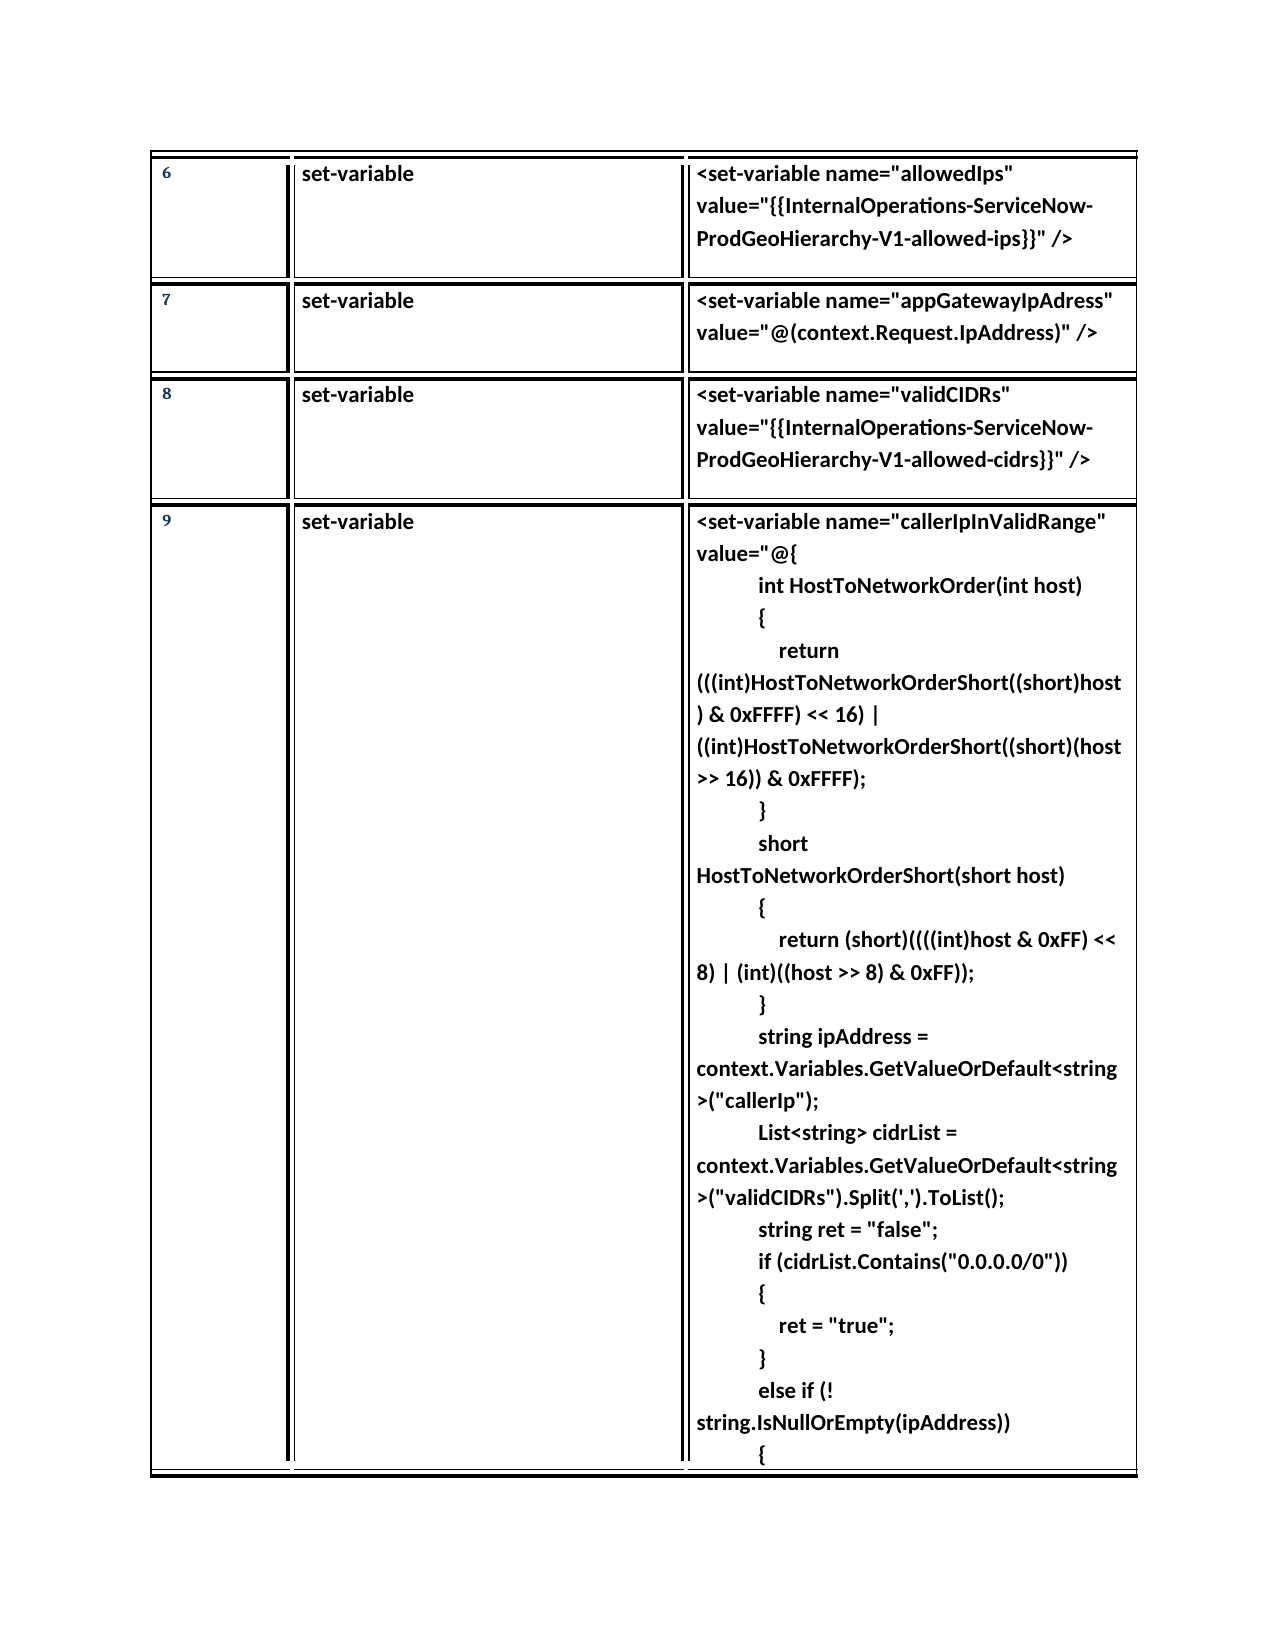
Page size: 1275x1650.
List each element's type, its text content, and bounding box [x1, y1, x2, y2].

table_cell set-variable [290, 371, 685, 497]
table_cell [685, 498, 1136, 1468]
table_cell 8 [152, 381, 286, 497]
table_cell <set-variable name="appGatewayIpAdress" value="@(context.Request.IpAddress)" /> [685, 277, 1136, 371]
table_cell 6 [152, 159, 290, 277]
table_cell set-variable [290, 152, 685, 277]
table_cell set-variable [290, 498, 685, 1468]
table_cell <set-variable name="allowedIps" value="{{InternalOperations-ServiceNow-ProdGeoHierarchy-V1-allowed-ips}}" /> [685, 152, 1136, 277]
table_cell <set-variable name="validCIDRs" value="{{InternalOperations-ServiceNow-ProdGeoHierarchy-V1-allowed-cidrs}}" /> [685, 371, 1136, 497]
table_cell 7 [152, 286, 286, 371]
table_cell set-variable [290, 277, 685, 371]
table_cell 9 [152, 507, 290, 1468]
